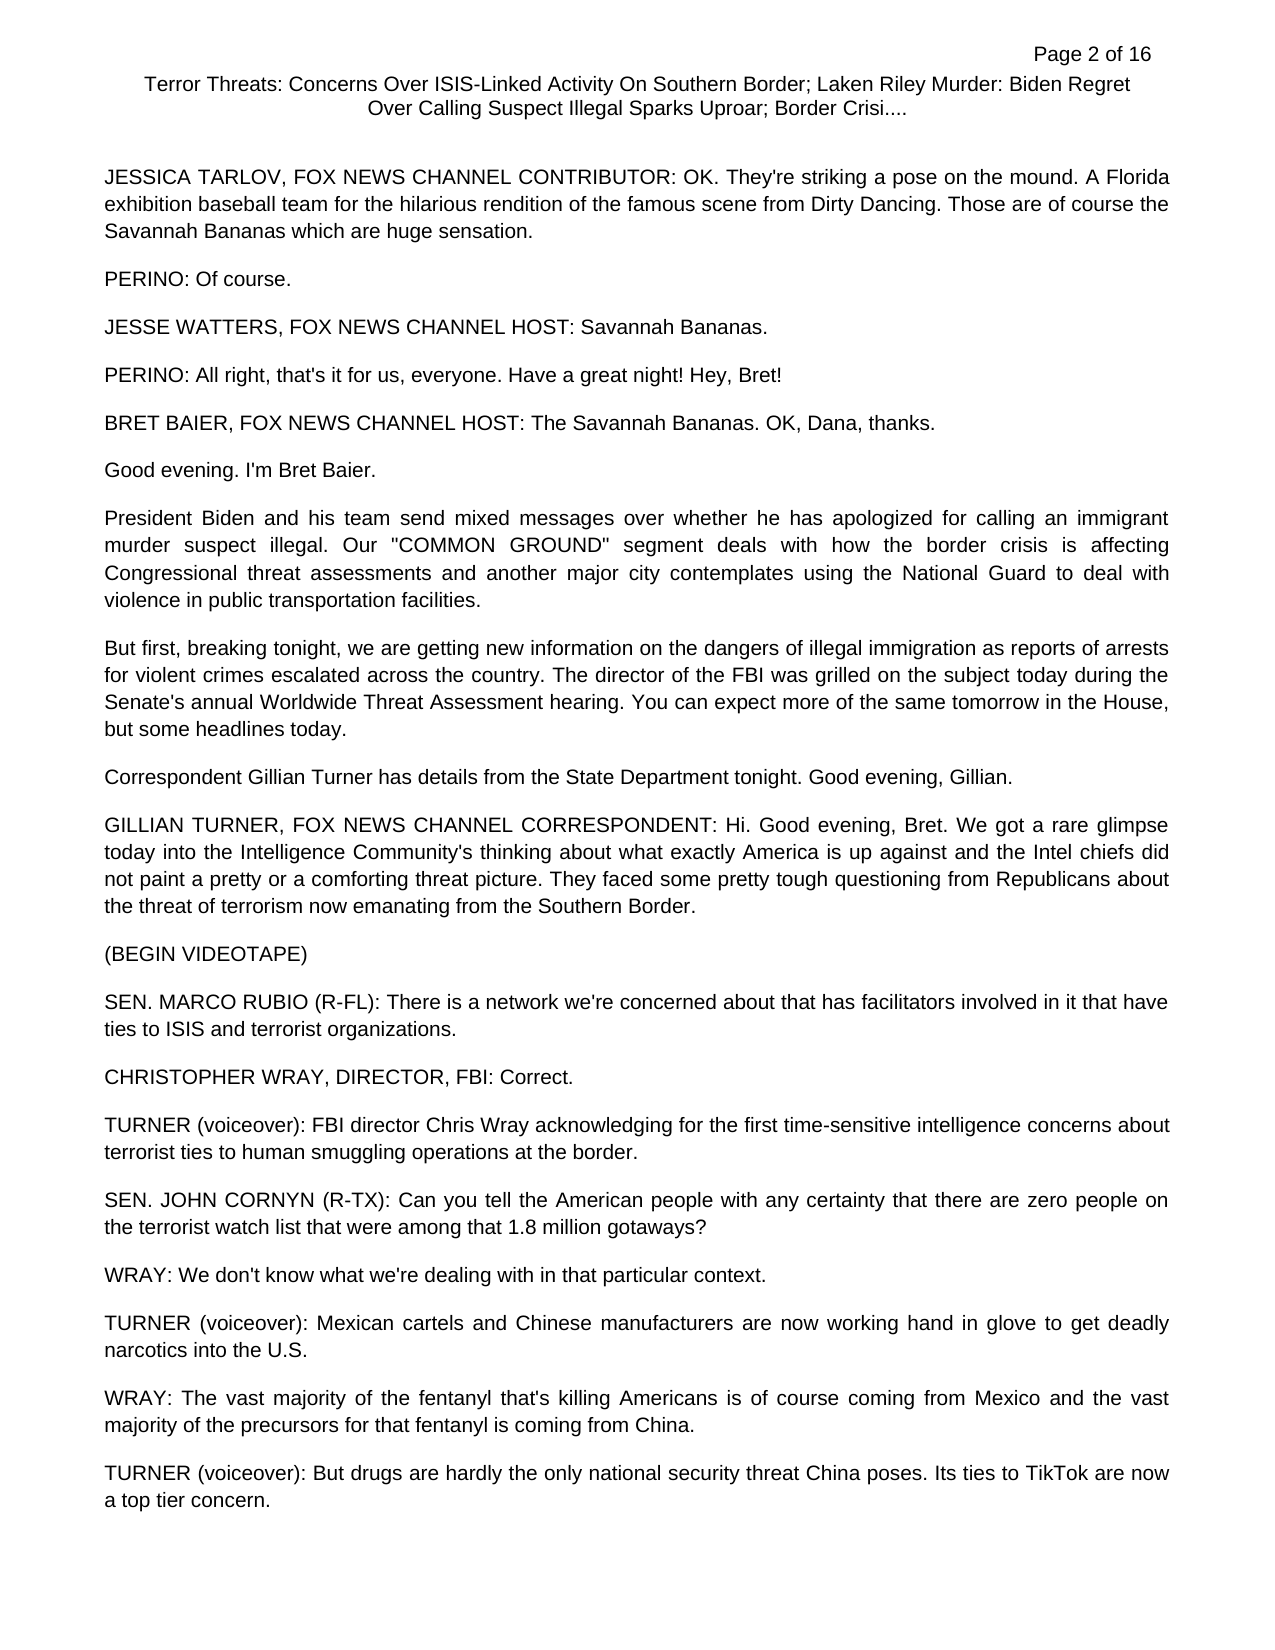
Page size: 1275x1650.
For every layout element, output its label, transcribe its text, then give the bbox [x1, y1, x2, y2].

text PERINO: Of course. [104, 263, 1171, 291]
text TURNER (voiceover): FBI director Chris Wray acknowledging for the first time-sensitive intelligence concerns about terrorist ties to human smuggling operations at the border. [104, 1109, 1171, 1163]
text JESSE WATTERS, FOX NEWS CHANNEL HOST: Savannah Bananas. [104, 311, 1171, 338]
text Correspondent Gillian Turner has details from the State Department tonight. Good evening, Gillian. [104, 761, 1171, 788]
text TURNER (voiceover): Mexican cartels and Chinese manufacturers are now working hand in glove to get deadly narcotics into the U.S. [104, 1307, 1171, 1361]
text SEN. MARCO RUBIO (R-FL): There is a network we're concerned about that has facilitators involved in it that have ties to ISIS and terrorist organizations. [104, 986, 1171, 1041]
text But first, breaking tonight, we are getting new information on the dangers of illegal immigration as reports of arrests for violent crimes escalated across the country. The director of the FBI was grilled on the subject today during the Senate's annual Worldwide Threat Assessment hearing. You can expect more of the same tomorrow in the House, but some headlines today. [104, 632, 1171, 741]
text CHRISTOPHER WRAY, DIRECTOR, FBI: Correct. [104, 1061, 1171, 1088]
text WRAY: The vast majority of the fentanyl that's killing Americans is of course coming from Mexico and the vast majority of the precursors for that fentanyl is coming from China. [104, 1382, 1171, 1436]
text GILLIAN TURNER, FOX NEWS CHANNEL CORRESPONDENT: Hi. Good evening, Bret. We got a rare glimpse today into the Intelligence Community's thinking about what exactly America is up against and the Intel chiefs did not paint a pretty or a comforting threat picture. They faced some pretty tough questioning from Republicans about the threat of terrorism now emanating from the Southern Border. [104, 809, 1171, 918]
text WRAY: We don't know what we're dealing with in that particular context. [104, 1259, 1171, 1286]
text President Biden and his team send mixed messages over whether he has apologized for calling an immigrant murder suspect illegal. Our "COMMON GROUND" segment deals with how the border crisis is affecting Congressional threat assessments and another major city contemplates using the National Guard to deal with violence in public transportation facilities. [104, 503, 1171, 611]
text JESSICA TARLOV, FOX NEWS CHANNEL CONTRIBUTOR: OK. They're striking a pose on the mound. A Florida exhibition baseball team for the hilarious rendition of the famous scene from Dirty Dancing. Those are of course the Savannah Bananas which are huge sensation. [104, 161, 1171, 243]
text BRET BAIER, FOX NEWS CHANNEL HOST: The Savannah Bananas. OK, Dana, thanks. [104, 407, 1171, 434]
text Good evening. I'm Bret Baier. [104, 455, 1171, 482]
text PERINO: All right, that's it for us, everyone. Have a great night! Hey, Bret! [104, 359, 1171, 386]
text (BEGIN VIDEOTAPE) [104, 938, 1171, 966]
text TURNER (voiceover): But drugs are hardly the only national security threat China poses. Its ties to TikTok are now a top tier concern. [104, 1457, 1171, 1511]
text SEN. JOHN CORNYN (R-TX): Can you tell the American people with any certainty that there are zero people on the terrorist watch list that were among that 1.8 million gotaways? [104, 1184, 1171, 1238]
